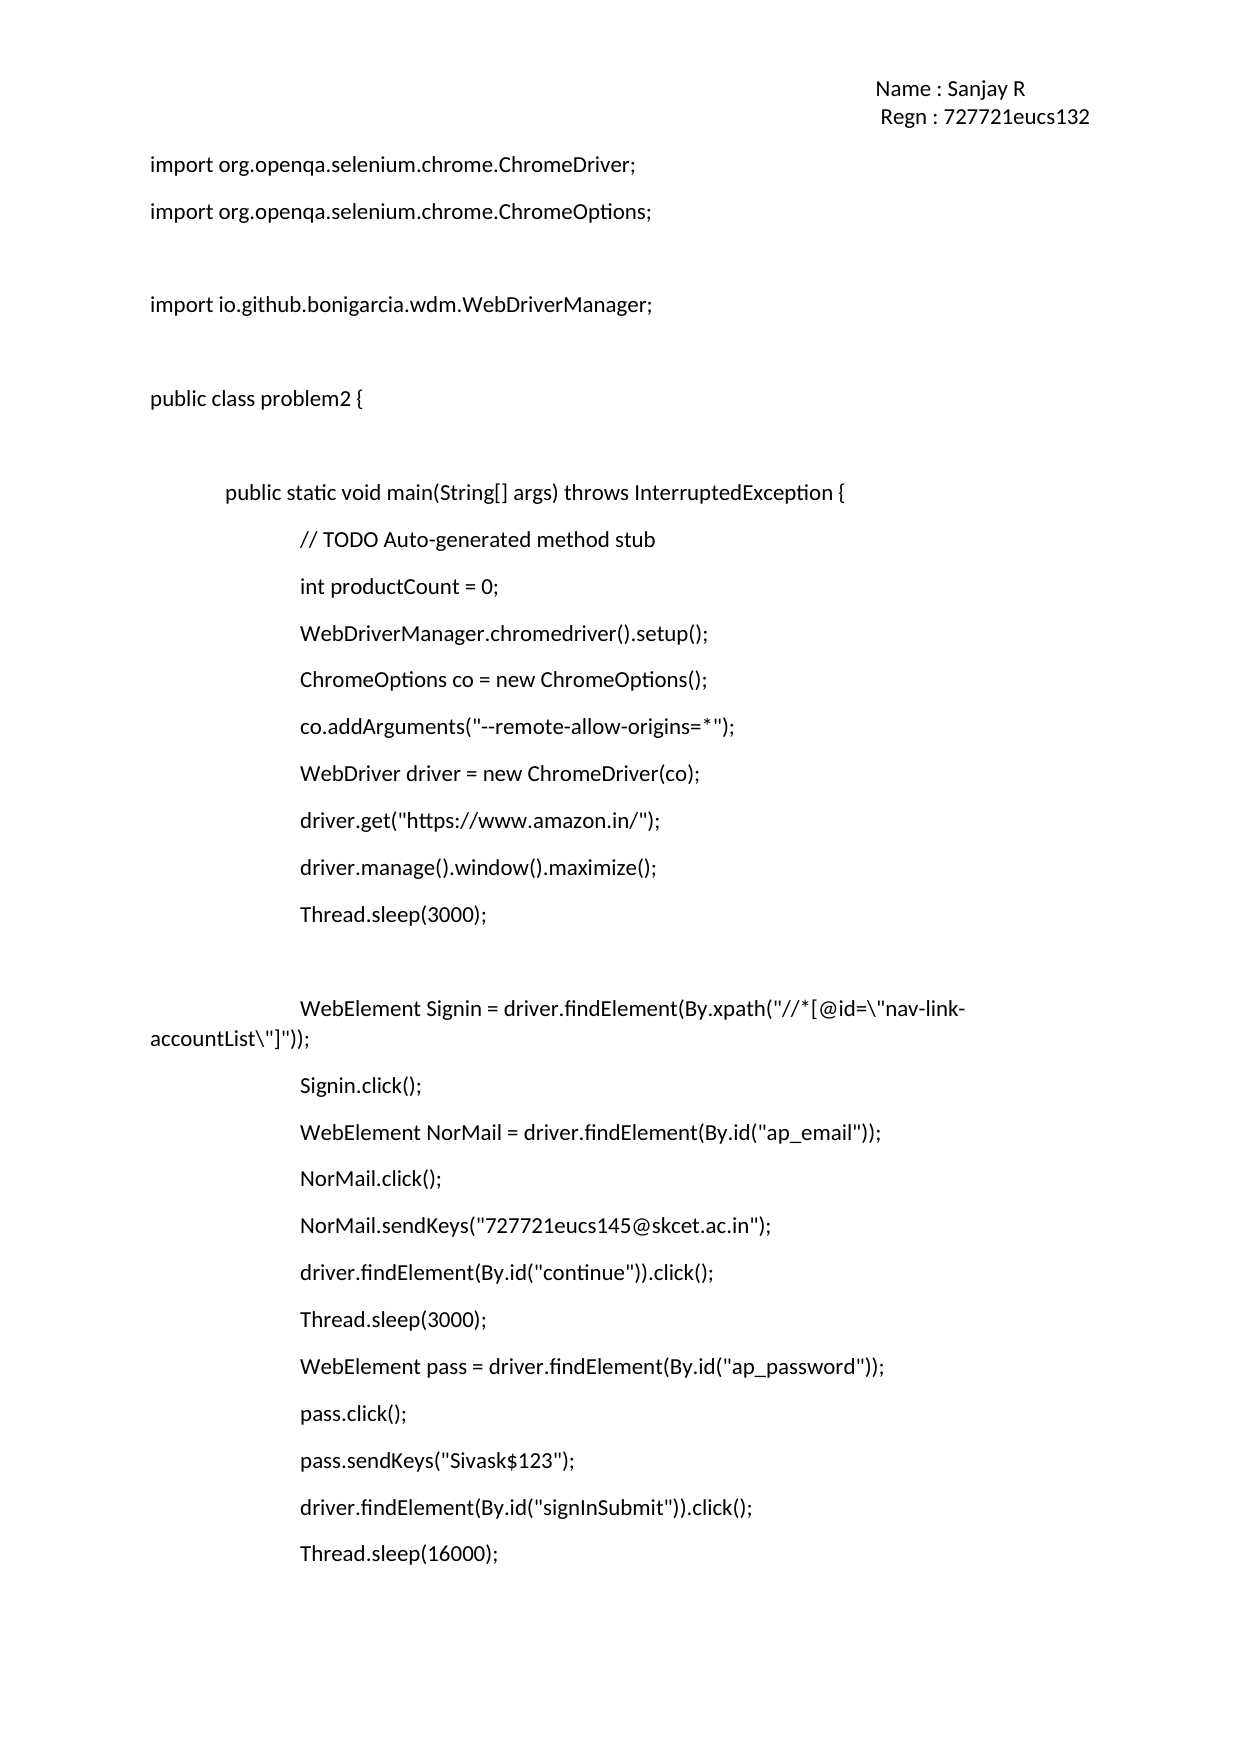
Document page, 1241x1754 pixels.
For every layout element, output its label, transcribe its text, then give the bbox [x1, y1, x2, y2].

text Thread.sleep(3000); [150, 1305, 1090, 1333]
text ChromeOptions co = new ChromeOptions(); [150, 666, 1090, 694]
text WebElement NorMail = driver.findElement(By.id("ap_email")); [150, 1118, 1090, 1146]
text // TODO Auto-generated method stub [150, 525, 1090, 553]
text import io.github.bonigarcia.wdm.WebDriverManager; [150, 291, 1090, 319]
text import org.openqa.selenium.chrome.ChromeOptions; [150, 197, 1090, 225]
text WebElement Signin = driver.findElement(By.xpath("//*[@id=\"nav-link-accountList\"]")); [150, 994, 1090, 1052]
text WebElement pass = driver.findElement(By.id("ap_password")); [150, 1352, 1090, 1380]
text public static void main(String[] args) throws InterruptedException { [150, 478, 1090, 506]
text Thread.sleep(3000); [150, 900, 1090, 928]
text driver.manage().window().maximize(); [150, 853, 1090, 881]
text WebDriver driver = new ChromeDriver(co); [150, 759, 1090, 787]
text NorMail.sendKeys("727721eucs145@skcet.ac.in"); [150, 1211, 1090, 1239]
text Signin.click(); [150, 1071, 1090, 1099]
text pass.click(); [150, 1399, 1090, 1427]
text driver.findElement(By.id("signInSubmit")).click(); [150, 1493, 1090, 1521]
text WebDriverManager.chromedriver().setup(); [150, 619, 1090, 647]
text public class problem2 { [150, 384, 1090, 412]
text int productCount = 0; [150, 572, 1090, 600]
text co.addArguments("--remote-allow-origins=*"); [150, 712, 1090, 741]
text driver.get("https://www.amazon.in/"); [150, 806, 1090, 834]
text pass.sendKeys("Sivask$123"); [150, 1446, 1090, 1474]
text driver.findElement(By.id("continue")).click(); [150, 1258, 1090, 1286]
text NorMail.click(); [150, 1164, 1090, 1193]
text Thread.sleep(16000); [150, 1539, 1090, 1568]
text import org.openqa.selenium.chrome.ChromeDriver; [150, 150, 1090, 178]
